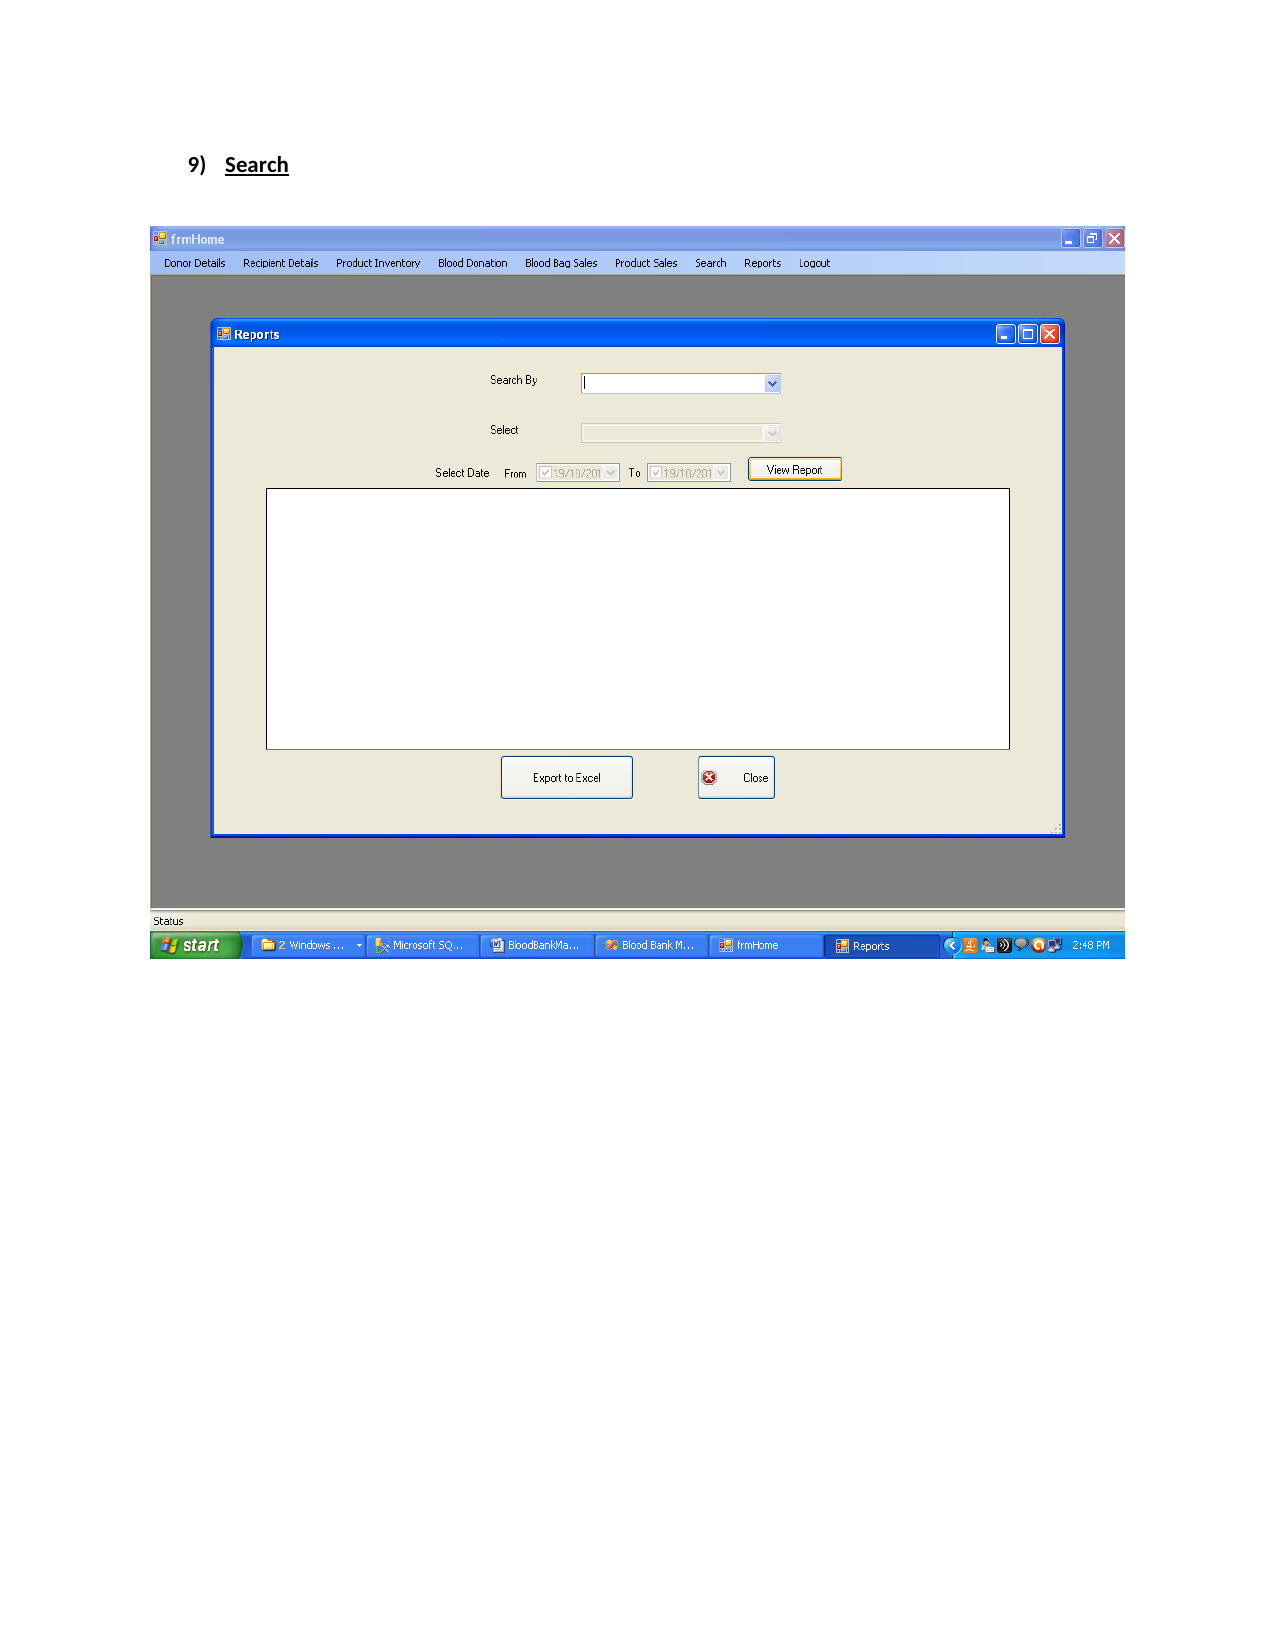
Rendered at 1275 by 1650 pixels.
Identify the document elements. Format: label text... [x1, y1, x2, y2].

list Search [187, 150, 1125, 178]
picture [150, 226, 1125, 959]
